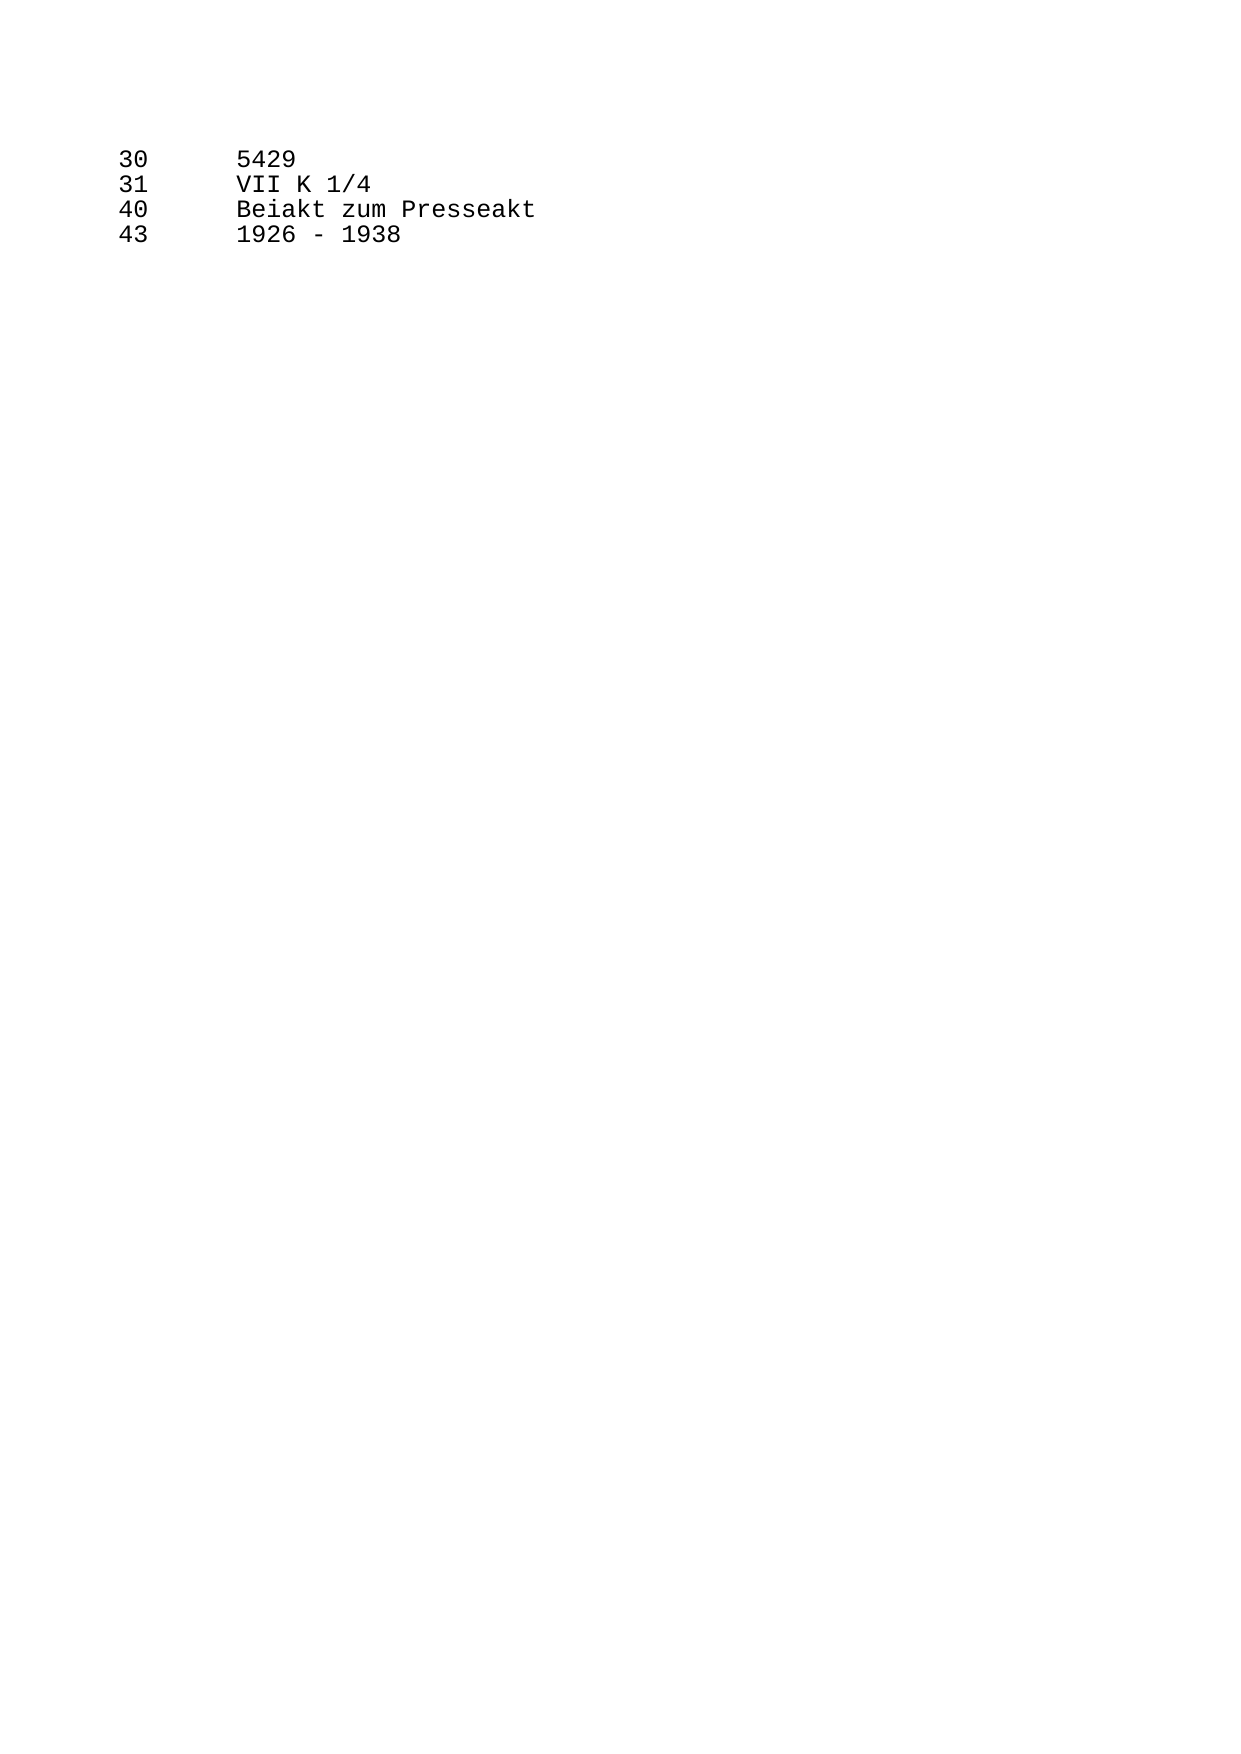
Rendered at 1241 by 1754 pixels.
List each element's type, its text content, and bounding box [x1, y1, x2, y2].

text 40 Beiakt zum s[Presse]sakt [118, 198, 1122, 223]
text 30 5429 [118, 148, 1122, 173]
text 31 VII K 1/4 [118, 173, 1122, 198]
text 43 1926 - 1938 [118, 223, 1122, 248]
